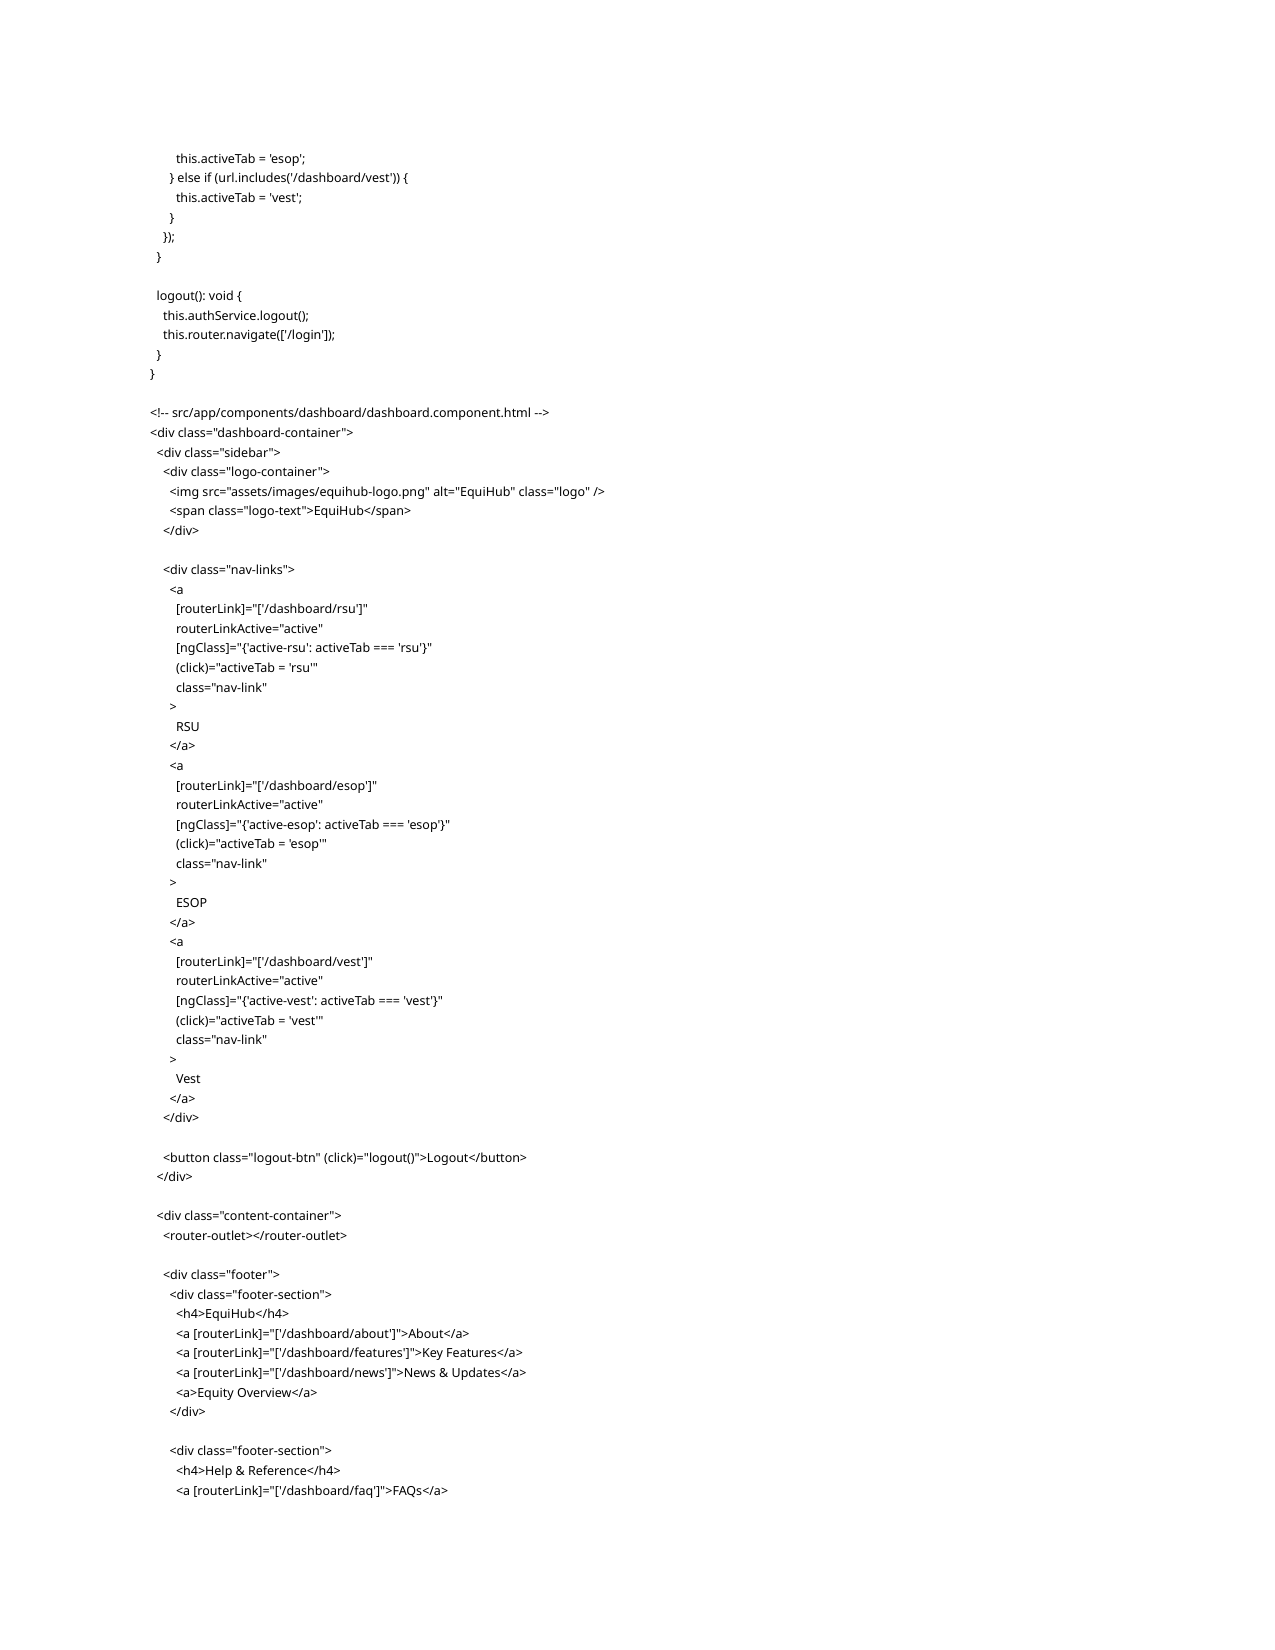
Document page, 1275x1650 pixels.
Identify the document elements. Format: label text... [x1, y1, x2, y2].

text (click)="activeTab = 'vest'" [150, 1012, 1125, 1029]
text } [150, 365, 1125, 382]
text this.authService.logout(); [150, 307, 1125, 324]
text <a [routerLink]="['/dashboard/news']">News & Updates</a> [150, 1364, 1125, 1381]
text <a [routerLink]="['/dashboard/faq']">FAQs</a> [150, 1482, 1125, 1499]
text <span class="logo-text">EquiHub</span> [150, 502, 1125, 519]
text this.activeTab = 'esop'; [150, 150, 1125, 167]
text <router-outlet></router-outlet> [150, 1227, 1125, 1244]
text this.router.navigate(['/login']); [150, 326, 1125, 343]
text RSU [150, 718, 1125, 735]
text logout(): void { [150, 287, 1125, 304]
text class="nav-link" [150, 1031, 1125, 1048]
text class="nav-link" [150, 679, 1125, 696]
text (click)="activeTab = 'rsu'" [150, 659, 1125, 676]
text <button class="logout-btn" (click)="logout()">Logout</button> [150, 1149, 1125, 1166]
text <div class="content-container"> [150, 1207, 1125, 1224]
text [ngClass]="{'active-rsu': activeTab === 'rsu'}" [150, 639, 1125, 657]
text ESOP [150, 894, 1125, 911]
text [ngClass]="{'active-vest': activeTab === 'vest'}" [150, 992, 1125, 1009]
text <!-- src/app/components/dashboard/dashboard.component.html --> [150, 404, 1125, 422]
text routerLinkActive="active" [150, 972, 1125, 989]
text <a>Equity Overview</a> [150, 1384, 1125, 1401]
text (click)="activeTab = 'esop'" [150, 835, 1125, 852]
text routerLinkActive="active" [150, 796, 1125, 813]
text <a [150, 933, 1125, 950]
text </div> [150, 1168, 1125, 1185]
text <h4>EquiHub</h4> [150, 1305, 1125, 1322]
text } [150, 248, 1125, 265]
text [routerLink]="['/dashboard/vest']" [150, 953, 1125, 970]
text <a [routerLink]="['/dashboard/about']">About</a> [150, 1325, 1125, 1342]
text } else if (url.includes('/dashboard/vest')) { [150, 169, 1125, 187]
text <a [150, 581, 1125, 598]
text [routerLink]="['/dashboard/rsu']" [150, 600, 1125, 617]
text <a [routerLink]="['/dashboard/features']">Key Features</a> [150, 1344, 1125, 1362]
text class="nav-link" [150, 855, 1125, 872]
text > [150, 1051, 1125, 1068]
text > [150, 874, 1125, 892]
text <div class="nav-links"> [150, 561, 1125, 578]
text </a> [150, 1090, 1125, 1107]
text </div> [150, 522, 1125, 539]
text } [150, 209, 1125, 226]
text }); [150, 228, 1125, 245]
text <div class="footer-section"> [150, 1442, 1125, 1459]
text routerLinkActive="active" [150, 620, 1125, 637]
text </div> [150, 1403, 1125, 1420]
text [ngClass]="{'active-esop': activeTab === 'esop'}" [150, 816, 1125, 833]
text <div class="logo-container"> [150, 463, 1125, 480]
text <h4>Help & Reference</h4> [150, 1462, 1125, 1479]
text > [150, 698, 1125, 715]
text } [150, 346, 1125, 363]
text </a> [150, 737, 1125, 754]
text <a [150, 757, 1125, 774]
text <img src="assets/images/equihub-logo.png" alt="EquiHub" class="logo" /> [150, 483, 1125, 500]
text this.activeTab = 'vest'; [150, 189, 1125, 206]
text <div class="footer"> [150, 1266, 1125, 1283]
text Vest [150, 1070, 1125, 1087]
text <div class="dashboard-container"> [150, 424, 1125, 441]
text <div class="sidebar"> [150, 444, 1125, 461]
text <div class="footer-section"> [150, 1286, 1125, 1303]
text </div> [150, 1109, 1125, 1127]
text </a> [150, 914, 1125, 931]
text [routerLink]="['/dashboard/esop']" [150, 777, 1125, 794]
